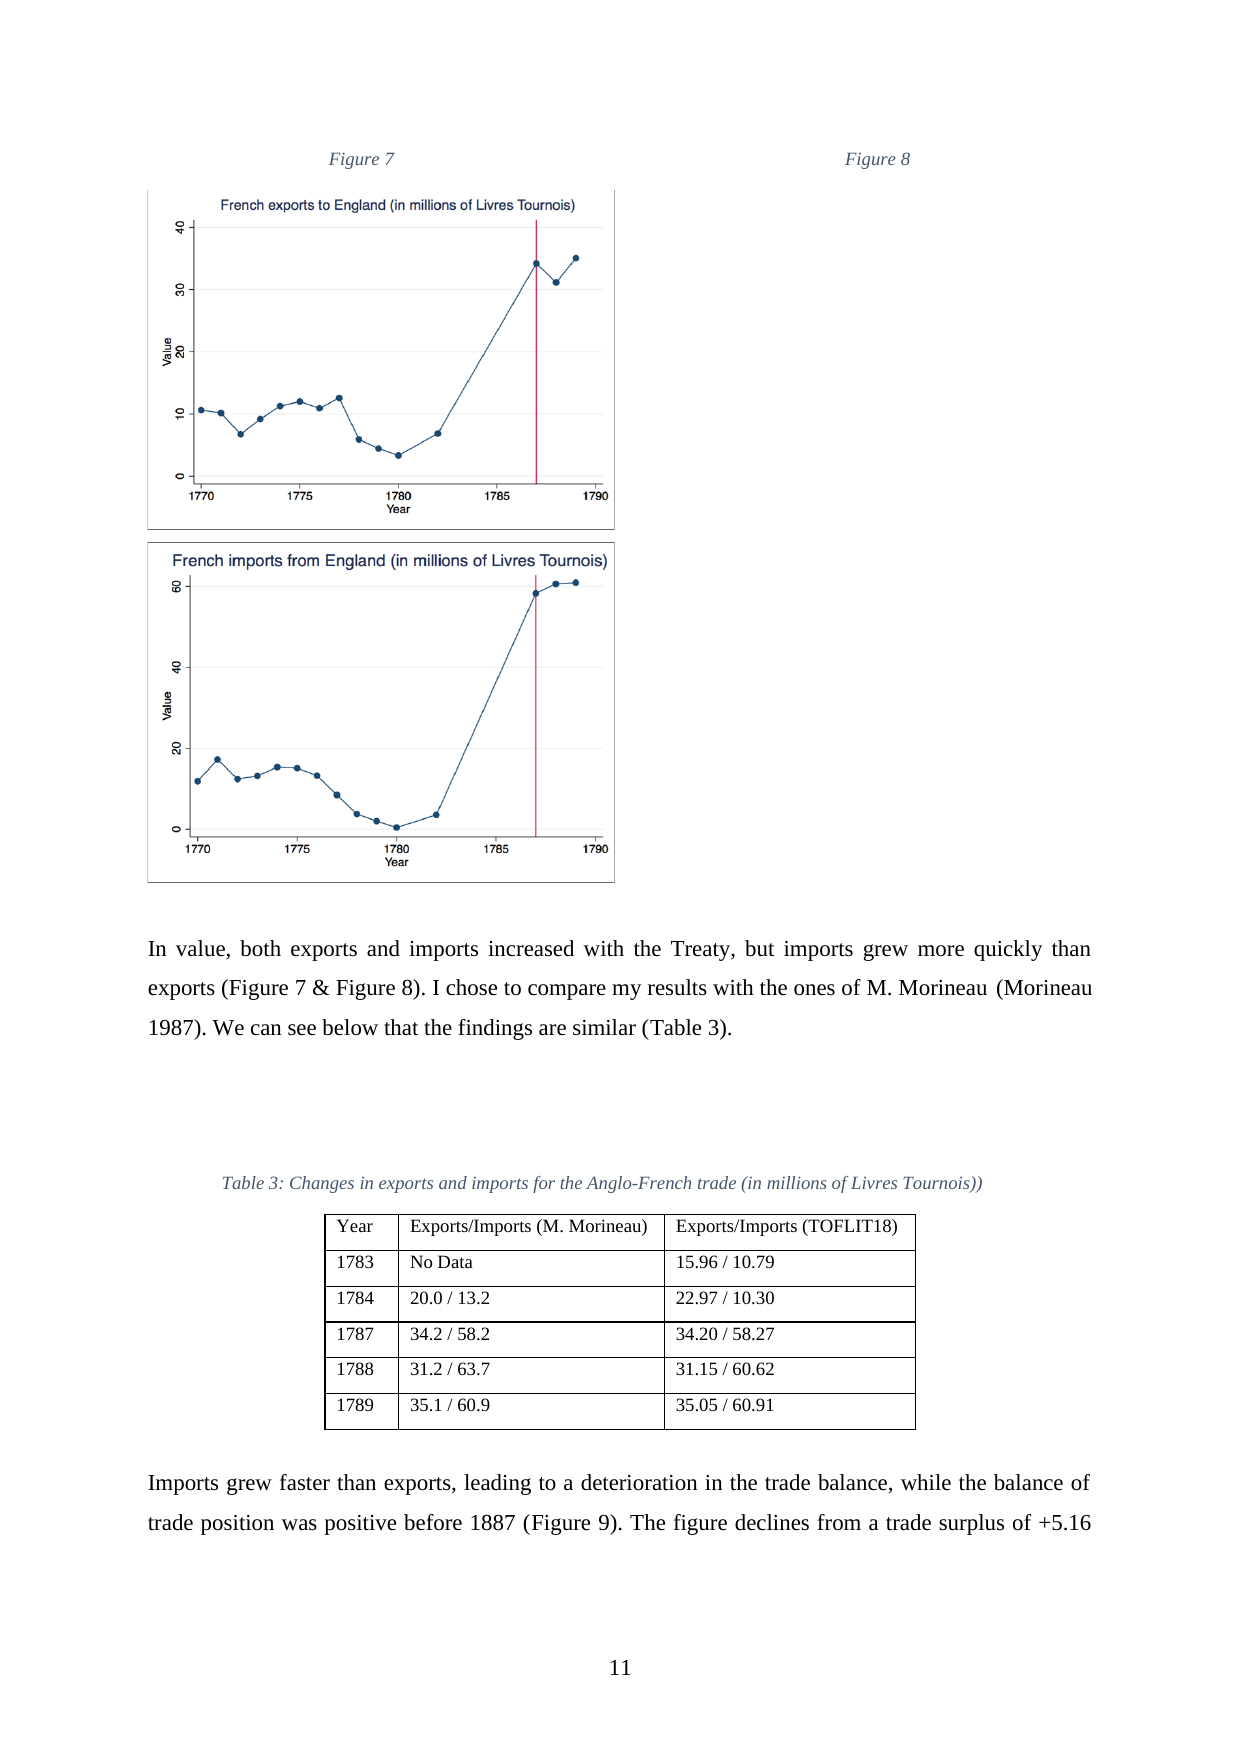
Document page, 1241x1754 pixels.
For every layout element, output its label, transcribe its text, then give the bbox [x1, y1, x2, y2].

table_cell 1789 [326, 1394, 398, 1428]
table_cell [399, 1251, 664, 1286]
table_cell 35.05 / 60.91 [665, 1394, 915, 1428]
table_cell 34.2 / 58.2 [399, 1323, 664, 1357]
table_header Exports/Imports (M. Morineau) [399, 1215, 664, 1250]
table_cell 34.20 / 58.27 [665, 1323, 915, 1357]
text In value, both exports and imports increased with the Treaty, but imports grew more quickly than exports (Figure 7 & Figure 8). I chose to compare my results with the ones of M. Morineau (Morineau 1987). We can see below that the findings are similar (Table 3). [148, 935, 1093, 1040]
table_cell 1784 [326, 1287, 398, 1321]
text Table 3: Changes in exports and imports for the Anglo-French trade (in millions of Livres Tournois)) [148, 1172, 1093, 1193]
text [148, 1469, 1093, 1535]
picture [147, 190, 615, 530]
picture [147, 542, 615, 883]
table_header Exports/Imports (TOFLIT18) [665, 1215, 915, 1250]
table_header Year [326, 1215, 398, 1250]
text Figure 7 Figure 8 [148, 148, 1093, 169]
table_cell 31.15 / 60.62 [665, 1358, 915, 1393]
table_cell [326, 1251, 398, 1286]
table_cell 1788 [326, 1358, 398, 1393]
table_cell 1787 [326, 1323, 398, 1357]
table_cell [665, 1251, 915, 1286]
table_cell 35.1 / 60.9 [399, 1394, 664, 1428]
table_cell 20.0 / 13.2 [399, 1287, 664, 1321]
table_cell 22.97 / 10.30 [665, 1287, 915, 1321]
table_cell 31.2 / 63.7 [399, 1358, 664, 1393]
